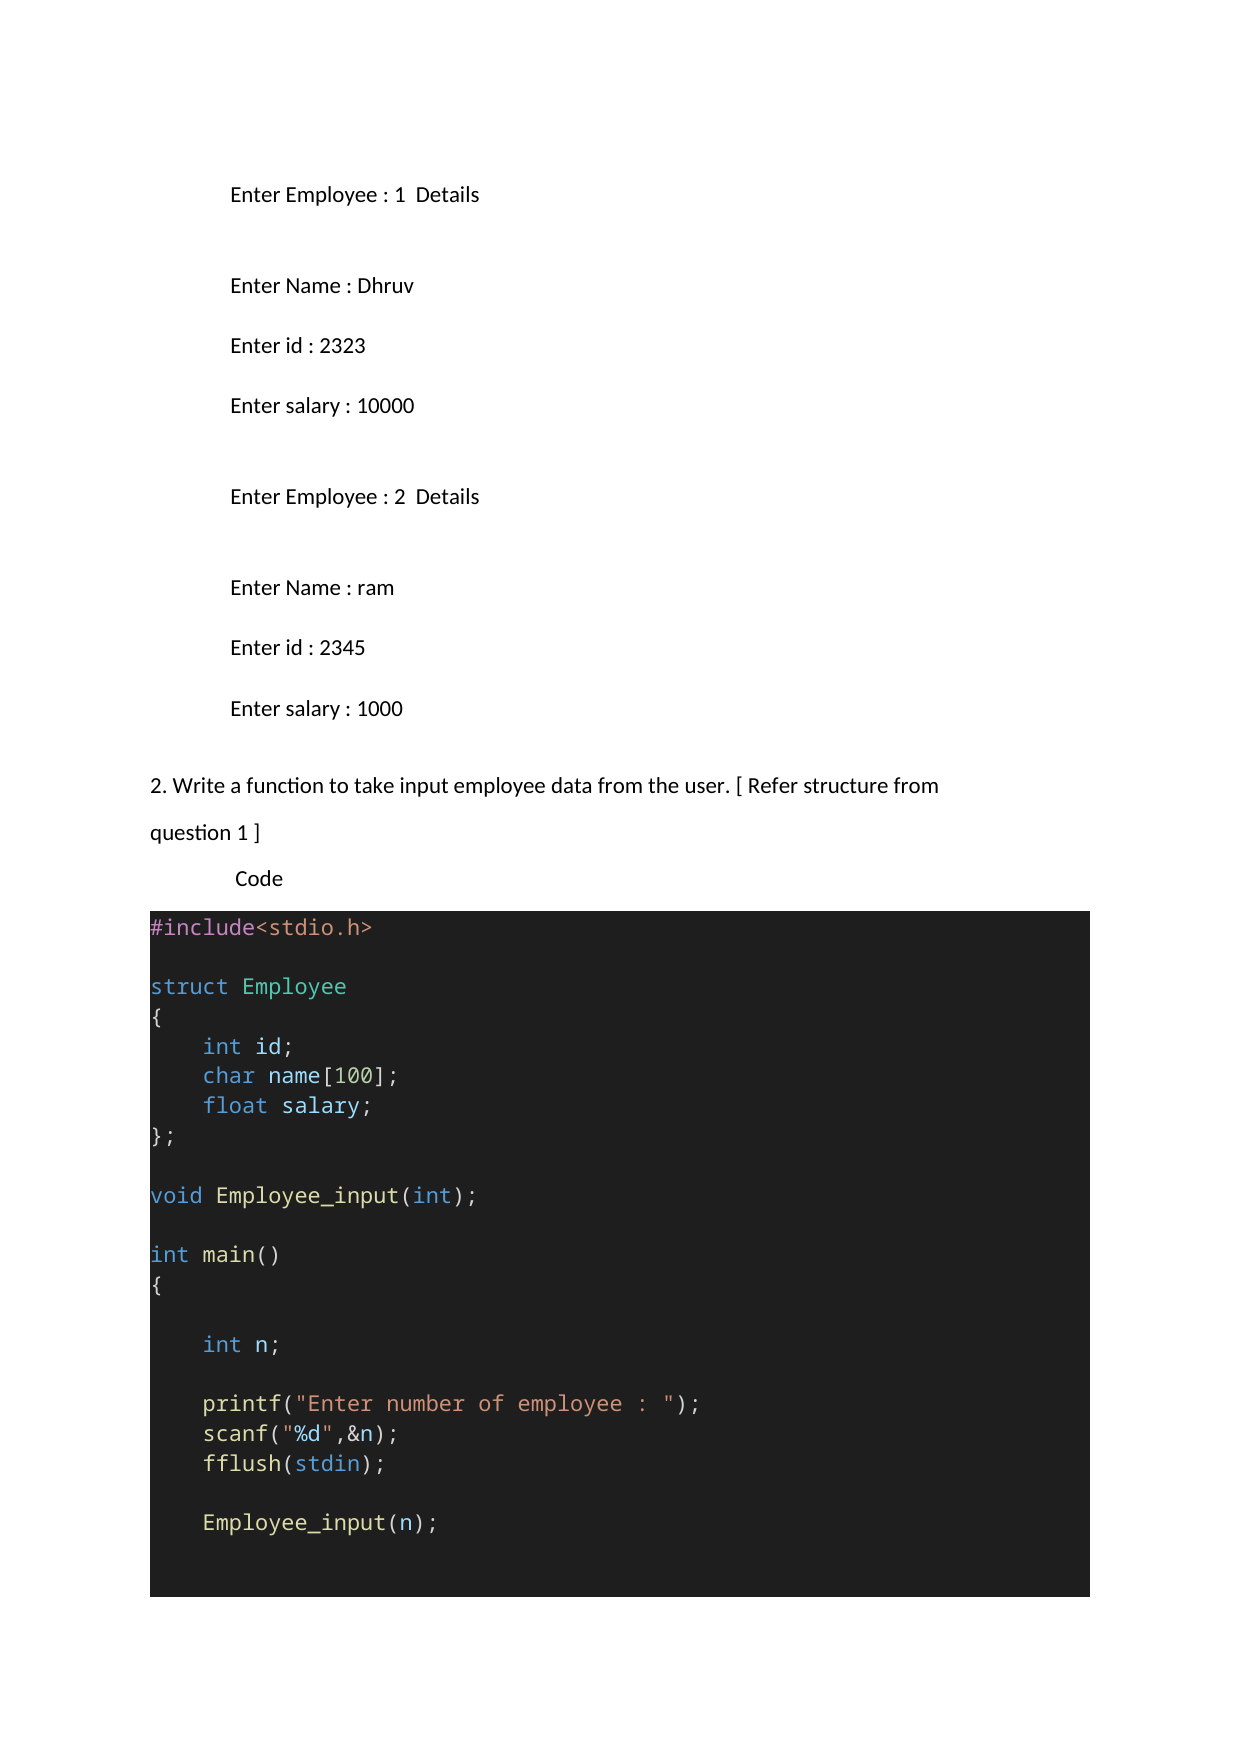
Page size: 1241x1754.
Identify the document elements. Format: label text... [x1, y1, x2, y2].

list Enter Name : Dhruv [225, 271, 1090, 299]
text }; [150, 1120, 1090, 1150]
text void Employee_input(int); [150, 1179, 1090, 1209]
list Enter Employee : 2 Details [225, 482, 1090, 510]
list Enter salary : 10000 [225, 392, 1090, 420]
list Enter Employee : 1 Details [225, 180, 1090, 208]
text question 1 ] [150, 818, 1090, 846]
text { [150, 1001, 1090, 1031]
text 2. Write a function to take input employee data from the user. [ Refer structure from [150, 771, 1090, 799]
text Employee_input(n); [150, 1507, 1090, 1537]
text struct Employee [150, 971, 1090, 1001]
list Enter salary : 1000 [225, 694, 1090, 722]
text int n; [150, 1328, 1090, 1358]
text printf("Enter number of employee : "); [150, 1388, 1090, 1418]
text scanf("%d",&n); [150, 1418, 1090, 1448]
text fflush(stdin); [150, 1448, 1090, 1477]
text { [150, 1269, 1090, 1299]
list Enter id : 2345 [225, 633, 1090, 661]
text char name[100]; [150, 1060, 1090, 1090]
list Code [225, 864, 1090, 893]
text int main() [150, 1239, 1090, 1269]
list Enter id : 2323 [225, 331, 1090, 359]
list Enter Name : ram [225, 573, 1090, 601]
text #include<stdio.h> [150, 911, 1090, 941]
text int id; [150, 1031, 1090, 1060]
text float salary; [150, 1090, 1090, 1120]
